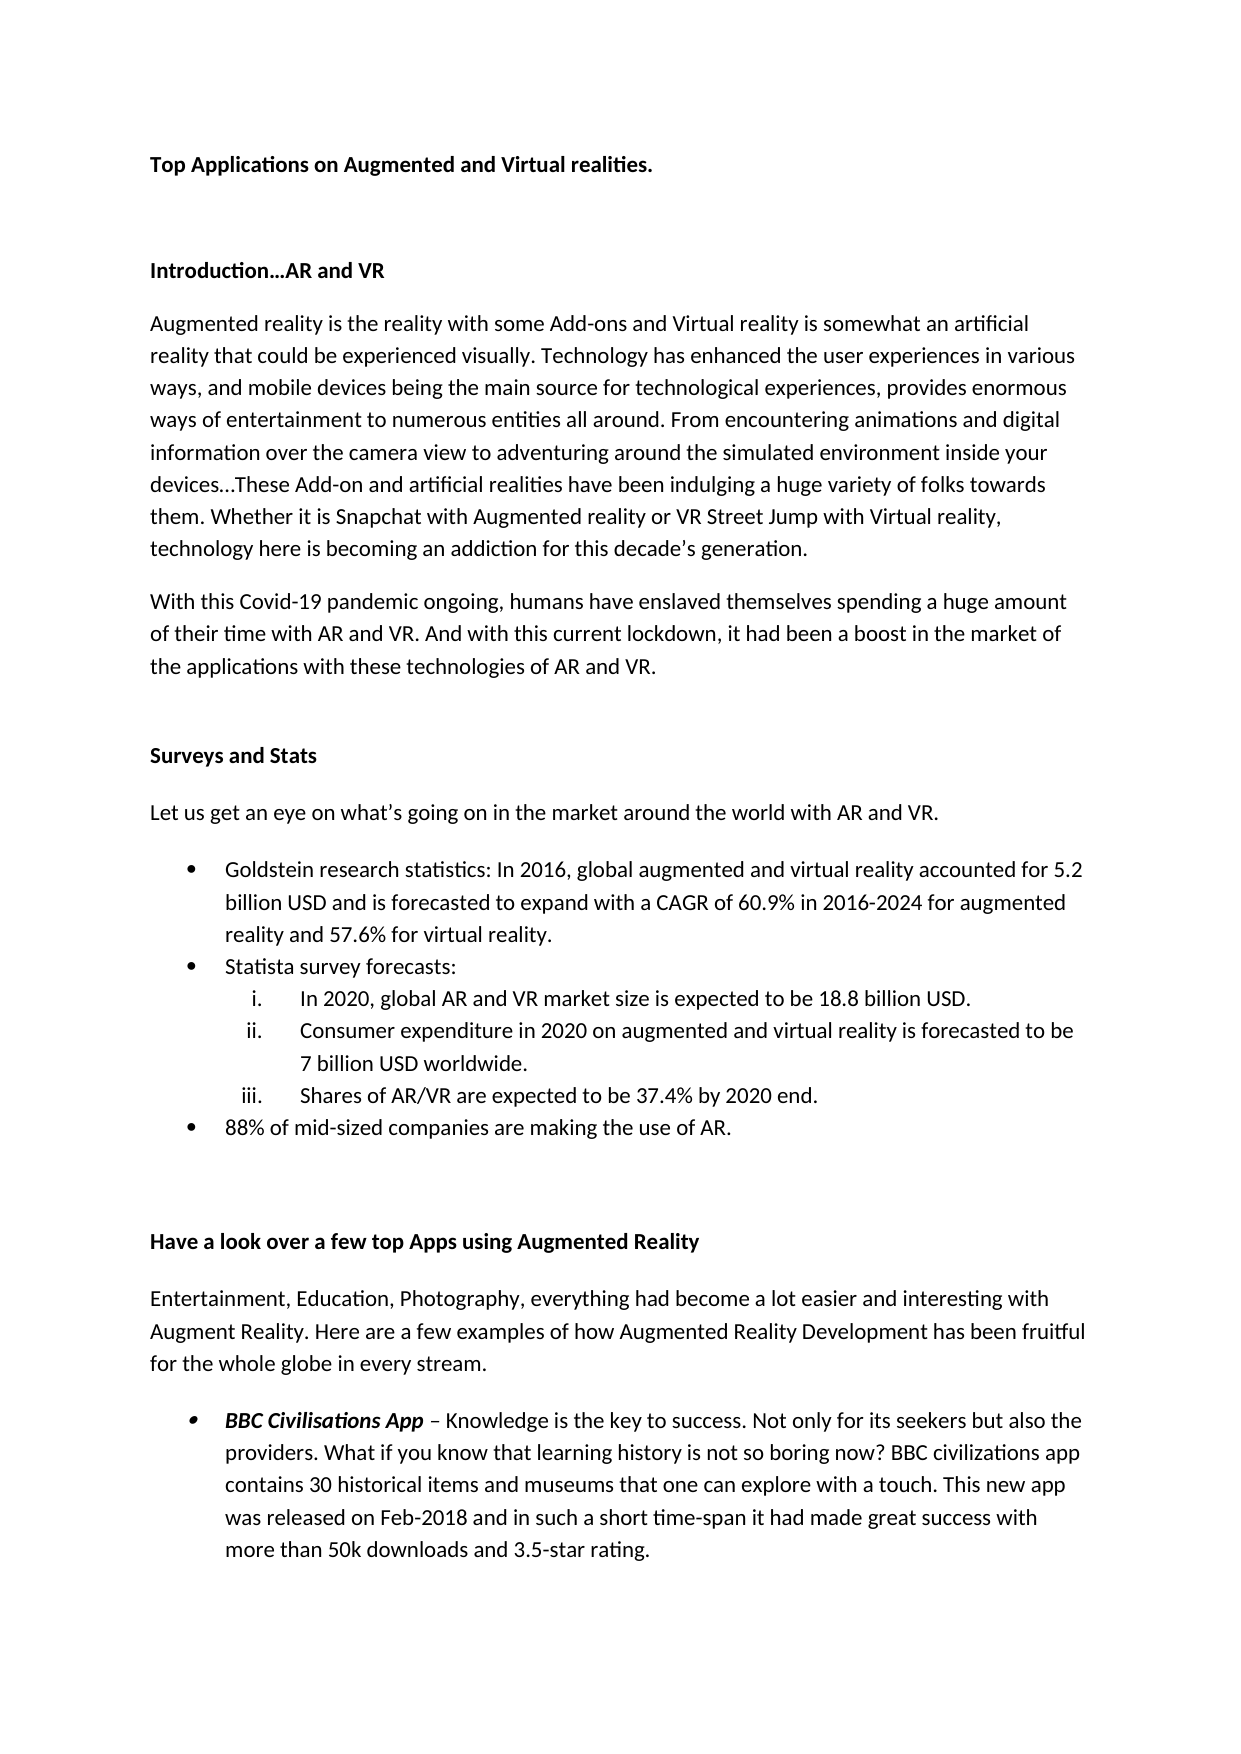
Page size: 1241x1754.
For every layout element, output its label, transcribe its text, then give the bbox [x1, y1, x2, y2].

text Have a look over a few top Apps using Augmented Reality [150, 1227, 1090, 1255]
list Statista survey forecasts: [187, 952, 1090, 980]
list Consumer expenditure in 2020 on augmented and virtual reality is forecasted to be 7 billion USD worldwide. [262, 1016, 1090, 1077]
text Augmented reality is the reality with some Add-ons and Virtual reality is somewhat an artificial reality that could be experienced visually. Technology has enhanced the user experiences in various ways, and mobile devices being the main source for technological experiences, provides enormous ways of entertainment to numerous entities all around. From encountering animations and digital information over the camera view to adventuring around the simulated environment inside your devices…These Add-on and artificial realities have been indulging a huge variety of folks towards them. Whether it is Snapchat with Augmented reality or VR Street Jump with Virtual reality, technology here is becoming an addiction for this decade’s generation. [150, 309, 1090, 562]
list In 2020, global AR and VR market size is expected to be 18.8 billion USD. [262, 984, 1090, 1012]
list 88% of mid-sized companies are making the use of AR. [187, 1113, 1090, 1141]
text Surveys and Stats [150, 741, 1090, 769]
text Entertainment, Education, Photography, everything had become a lot easier and interesting with Augment Reality. Here are a few examples of how Augmented Reality Development has been fruitful for the whole globe in every stream. [150, 1284, 1090, 1377]
text Introduction…AR and VR [150, 256, 1090, 284]
list BBC Civilisations App – Knowledge is the key to success. Not only for its seekers but also the providers. What if you know that learning history is not so boring now? BBC civilizations app contains 30 historical items and museums that one can explore with a touch. This new app was released on Feb-2018 and in such a short time-span it had made great success with more than 50k downloads and 3.5-star rating. [187, 1406, 1090, 1563]
list Shares of AR/VR are expected to be 37.4% by 2020 end. [262, 1081, 1090, 1109]
text With this Covid-19 pandemic ongoing, humans have enslaved themselves spending a huge amount of their time with AR and VR. And with this current lockdown, it had been a boost in the market of the applications with these technologies of AR and VR. [150, 587, 1090, 680]
text Let us get an eye on what’s going on in the market around the world with AR and VR. [150, 798, 1090, 826]
list Goldstein research statistics: In 2016, global augmented and virtual reality accounted for 5.2 billion USD and is forecasted to expand with a CAGR of 60.9% in 2016-2024 for augmented reality and 57.6% for virtual reality. [187, 856, 1090, 948]
text Top Applications on Augmented and Virtual realities. [150, 150, 1090, 178]
